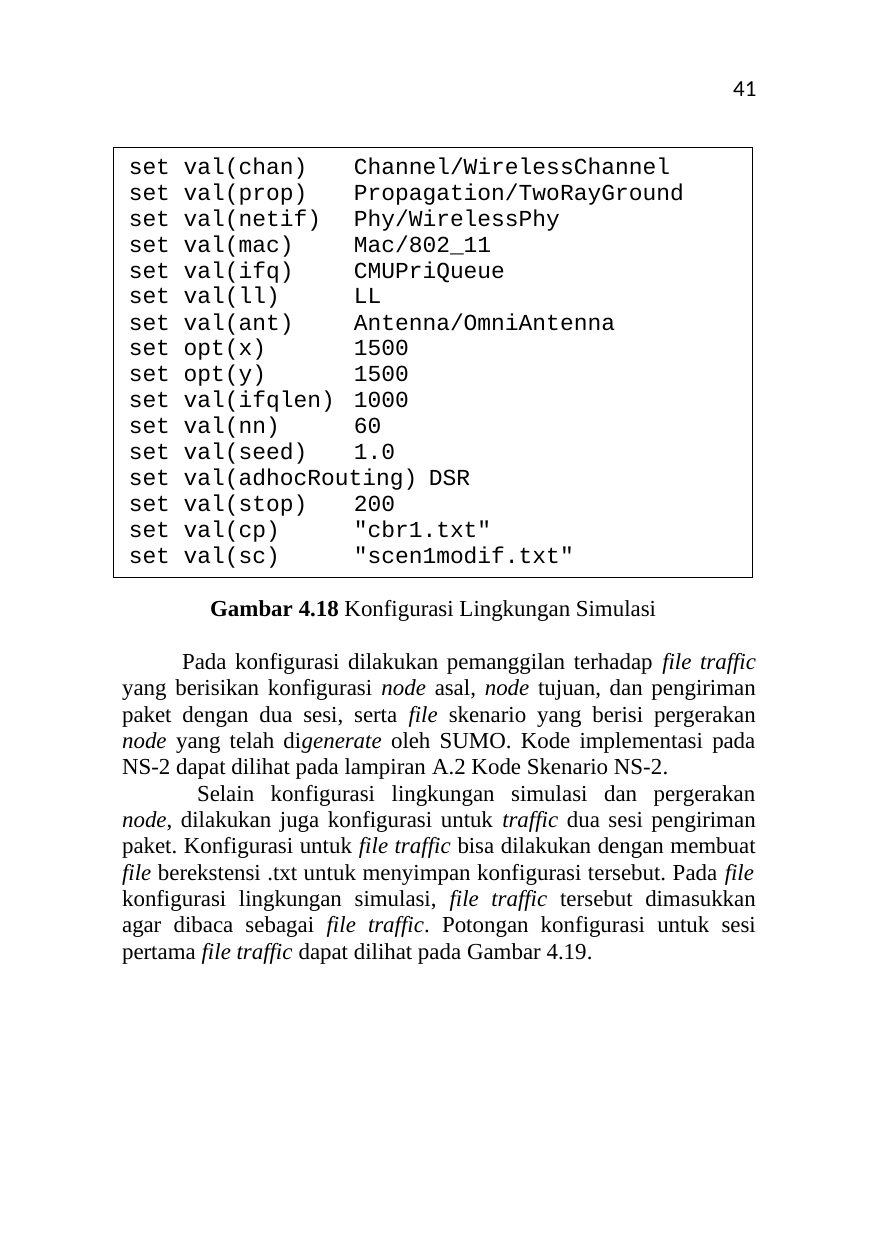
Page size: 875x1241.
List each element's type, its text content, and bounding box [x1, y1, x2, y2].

text Pada konfigurasi dilakukan pemanggilan terhadap file traffic yang berisikan konfigurasi node asal, node tujuan, dan pengiriman paket dengan dua sesi, serta file skenario yang berisi pergerakan node yang telah digenerate oleh SUMO. Kode implementasi pada NS-2 dapat dilihat pada lampiran A.2 Kode Skenario NS-2. [122, 648, 756, 780]
